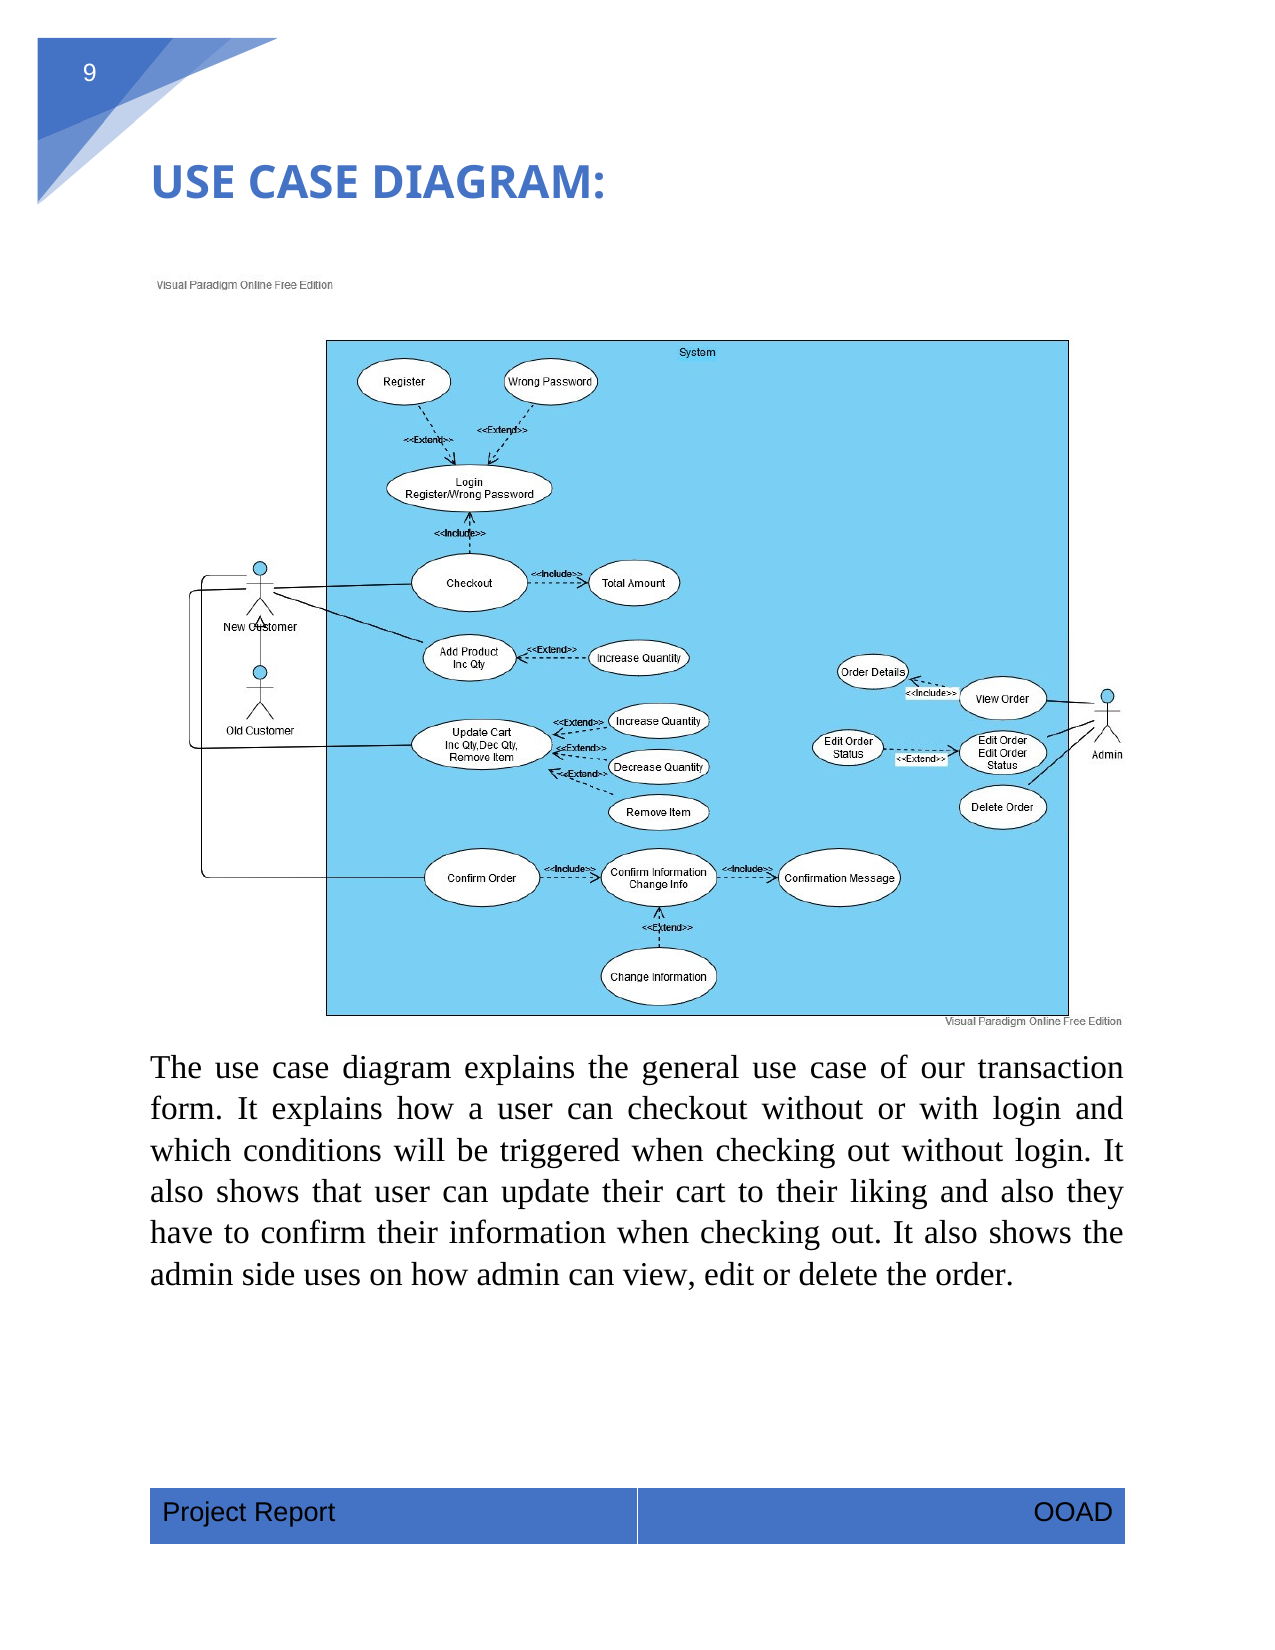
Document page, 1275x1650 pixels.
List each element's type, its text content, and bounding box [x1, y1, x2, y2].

picture [150, 274, 1125, 1029]
picture [37, 37, 279, 206]
text The use case diagram explains the general use case of our transaction form. It explains how a user can checkout without or with login and which conditions will be triggered when checking out without login. It also shows that user can update their cart to their liking and also they have to confirm their information when checking out. It also shows the admin side uses on how admin can view, edit or delete the order. [150, 1047, 1125, 1292]
text USE CASE DIAGRAM: [150, 150, 1125, 212]
